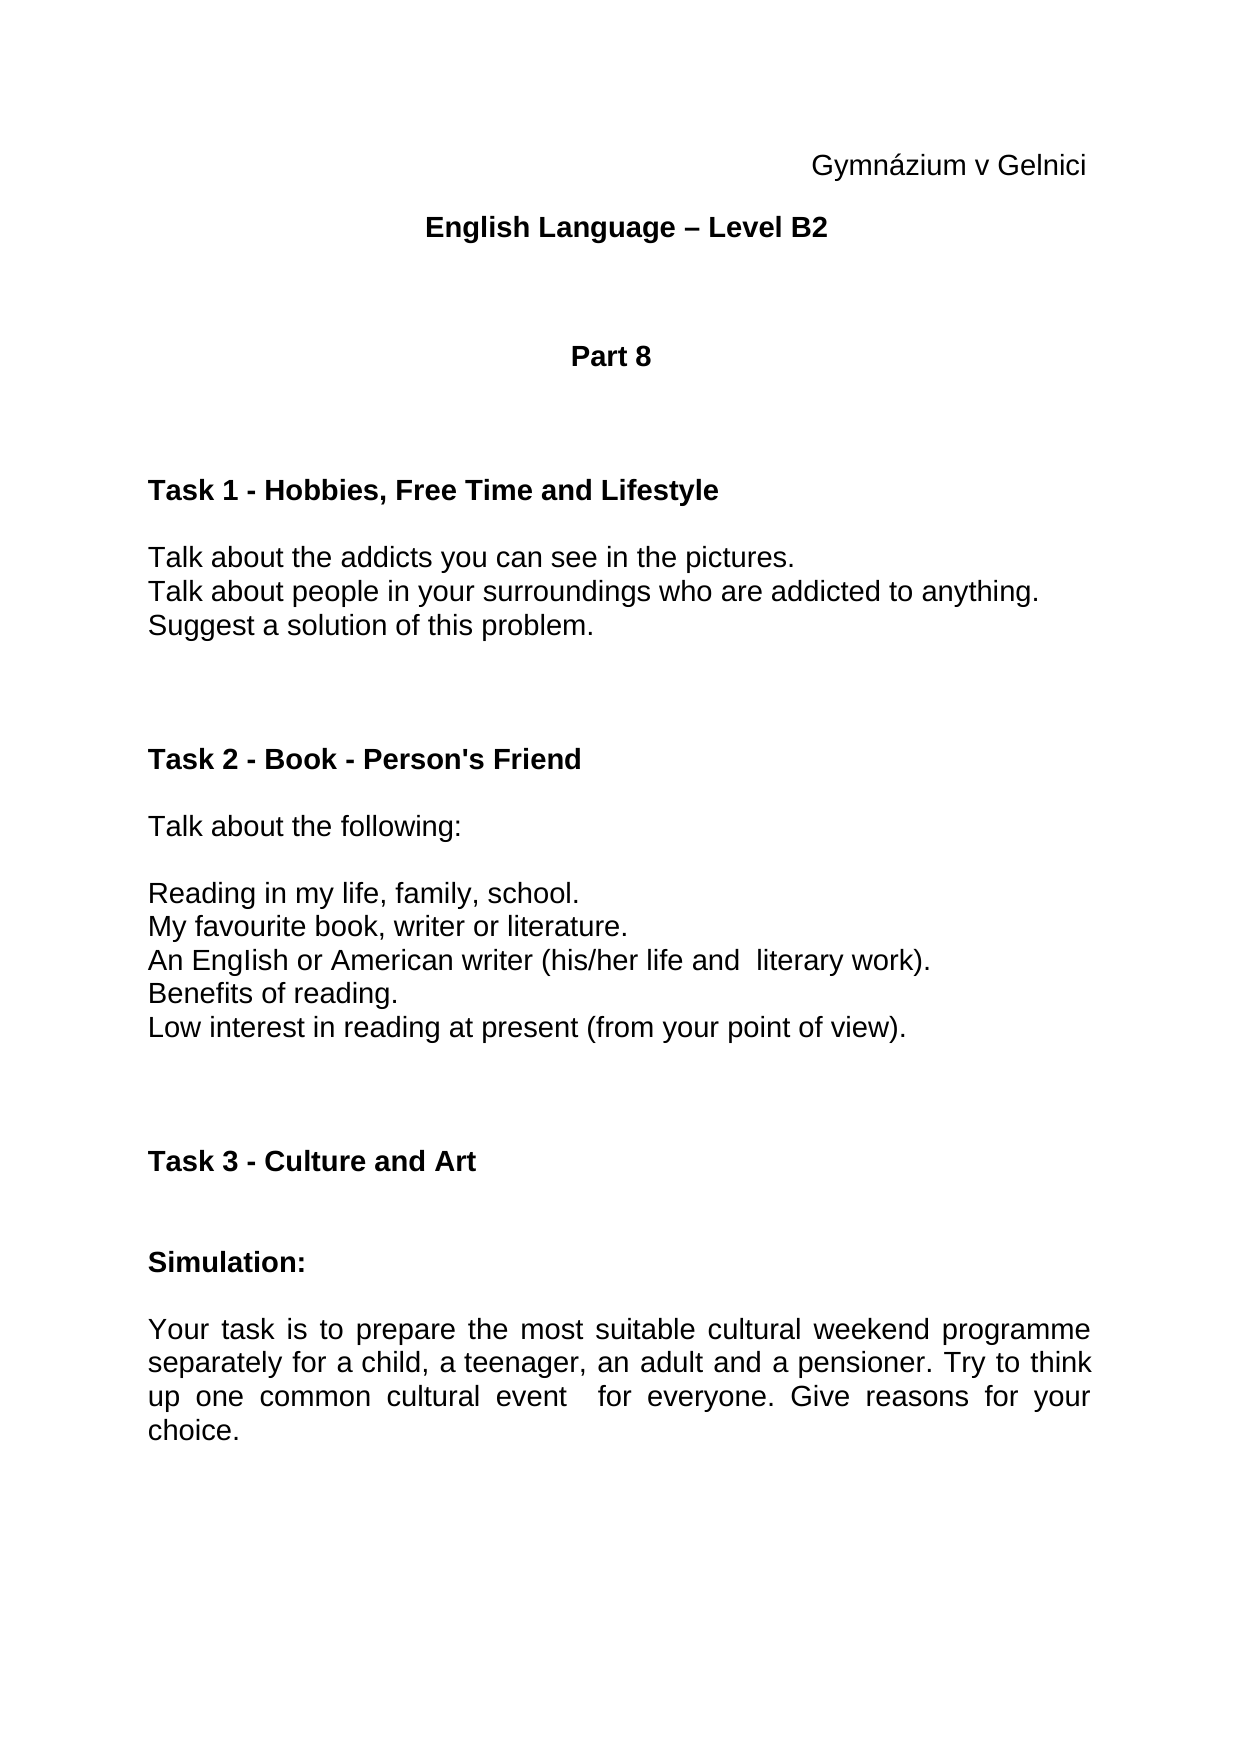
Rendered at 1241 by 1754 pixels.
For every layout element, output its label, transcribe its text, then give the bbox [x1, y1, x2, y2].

text Low interest in reading at present (from your point of view). [148, 1010, 1093, 1044]
text Talk about the following: [148, 809, 1093, 842]
text Simulation: [148, 1245, 1093, 1278]
text My favourite book, writer or literature. [148, 909, 1093, 943]
text An EngIish or American writer (his/her life and literary work). [148, 943, 1093, 977]
text Reading in my life, family, school. [148, 876, 1093, 909]
text Your task is to prepare the most suitable cultural weekend programme separately for a child, a teenager, an adult and a pensioner. Try to think up one common cultural event for everyone. Give reasons for your choice. [148, 1312, 1093, 1446]
text Task 2 - Book - Person's Friend [148, 742, 1093, 775]
text Suggest a solution of this problem. [148, 608, 1093, 641]
text Part 8 [223, 339, 1093, 373]
text Benefits of reading. [148, 977, 1093, 1010]
text Task 3 - Culture and Art [148, 1144, 1093, 1178]
text Gymnázium v Gelnici [148, 148, 1093, 181]
text Talk about people in your surroundings who are addicted to anything. [148, 574, 1093, 608]
text English Language – Level B2 [223, 210, 1093, 243]
text Task 1 - Hobbies, Free Time and Lifestyle [148, 473, 1093, 507]
text Talk about the addicts you can see in the pictures. [148, 541, 1093, 574]
